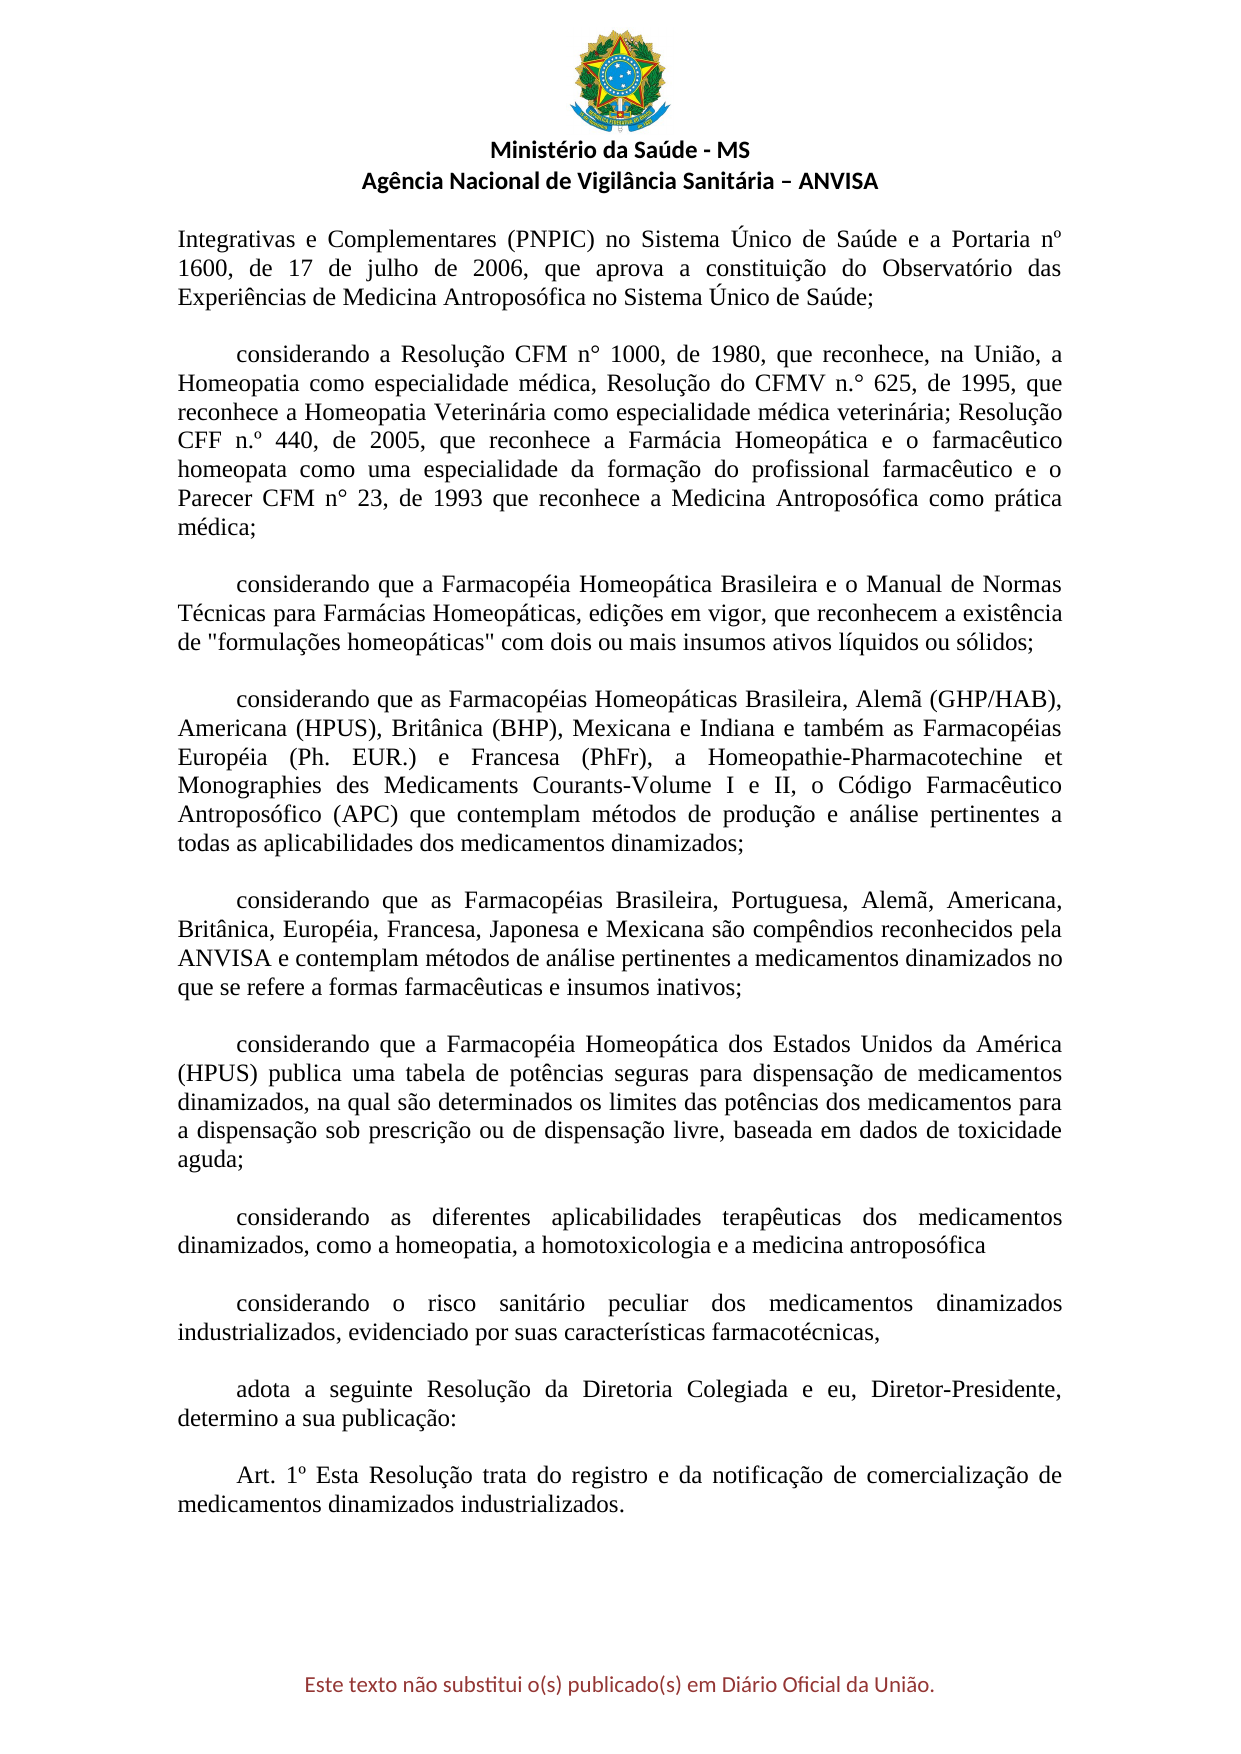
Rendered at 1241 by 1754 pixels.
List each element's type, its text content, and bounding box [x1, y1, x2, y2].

text adota a seguinte Resolução da Diretoria Colegiada e eu, Diretor-Presidente, determino a sua publicação: [177, 1374, 1063, 1432]
text considerando que a Farmacopéia Homeopática Brasileira e o Manual de Normas Técnicas para Farmácias Homeopáticas, edições em vigor, que reconhecem a existência de "formulações homeopáticas" com dois ou mais insumos ativos líquidos ou sólidos; [177, 569, 1063, 655]
picture [566, 27, 674, 135]
text considerando que as Farmacopéias Homeopáticas Brasileira, Alemã (GHP/HAB), Americana (HPUS), Britânica (BHP), Mexicana e Indiana e também as Farmacopéias Européia (Ph. EUR.) e Francesa (PhFr), a Homeopathie-Pharmacotechine et Monographies des Medicaments Courants-Volume I e II, o Código Farmacêutico Antroposófico (APC) que contemplam métodos de produção e análise pertinentes a todas as aplicabilidades dos medicamentos dinamizados; [177, 684, 1063, 857]
text considerando que a Farmacopéia Homeopática dos Estados Unidos da América (HPUS) publica uma tabela de potências seguras para dispensação de medicamentos dinamizados, na qual são determinados os limites das potências dos medicamentos para a dispensação sob prescrição ou de dispensação livre, baseada em dados de toxicidade aguda; [177, 1029, 1063, 1173]
text considerando a Resolução CFM n° 1000, de 1980, que reconhece, na União, a Homeopatia como especialidade médica, Resolução do CFMV n.° 625, de 1995, que reconhece a Homeopatia Veterinária como especialidade médica veterinária; Resolução CFF n.º 440, de 2005, que reconhece a Farmácia Homeopática e o farmacêutico homeopata como uma especialidade da formação do profissional farmacêutico e o Parecer CFM n° 23, de 1993 que reconhece a Medicina Antroposófica como prática médica; [177, 339, 1063, 540]
text considerando que as Farmacopéias Brasileira, Portuguesa, Alemã, Americana, Britânica, Européia, Francesa, Japonesa e Mexicana são compêndios reconhecidos pela ANVISA e contemplam métodos de análise pertinentes a medicamentos dinamizados no que se refere a formas farmacêuticas e insumos inativos; [177, 885, 1063, 1000]
text Art. 1º Esta Resolução trata do registro e da notificação de comercialização de medicamentos dinamizados industrializados. [177, 1460, 1063, 1518]
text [177, 224, 1063, 310]
text considerando as diferentes aplicabilidades terapêuticas dos medicamentos dinamizados, como a homeopatia, a homotoxicologia e a medicina antroposófica [177, 1202, 1063, 1259]
text considerando o risco sanitário peculiar dos medicamentos dinamizados industrializados, evidenciado por suas características farmacotécnicas, [177, 1288, 1063, 1345]
